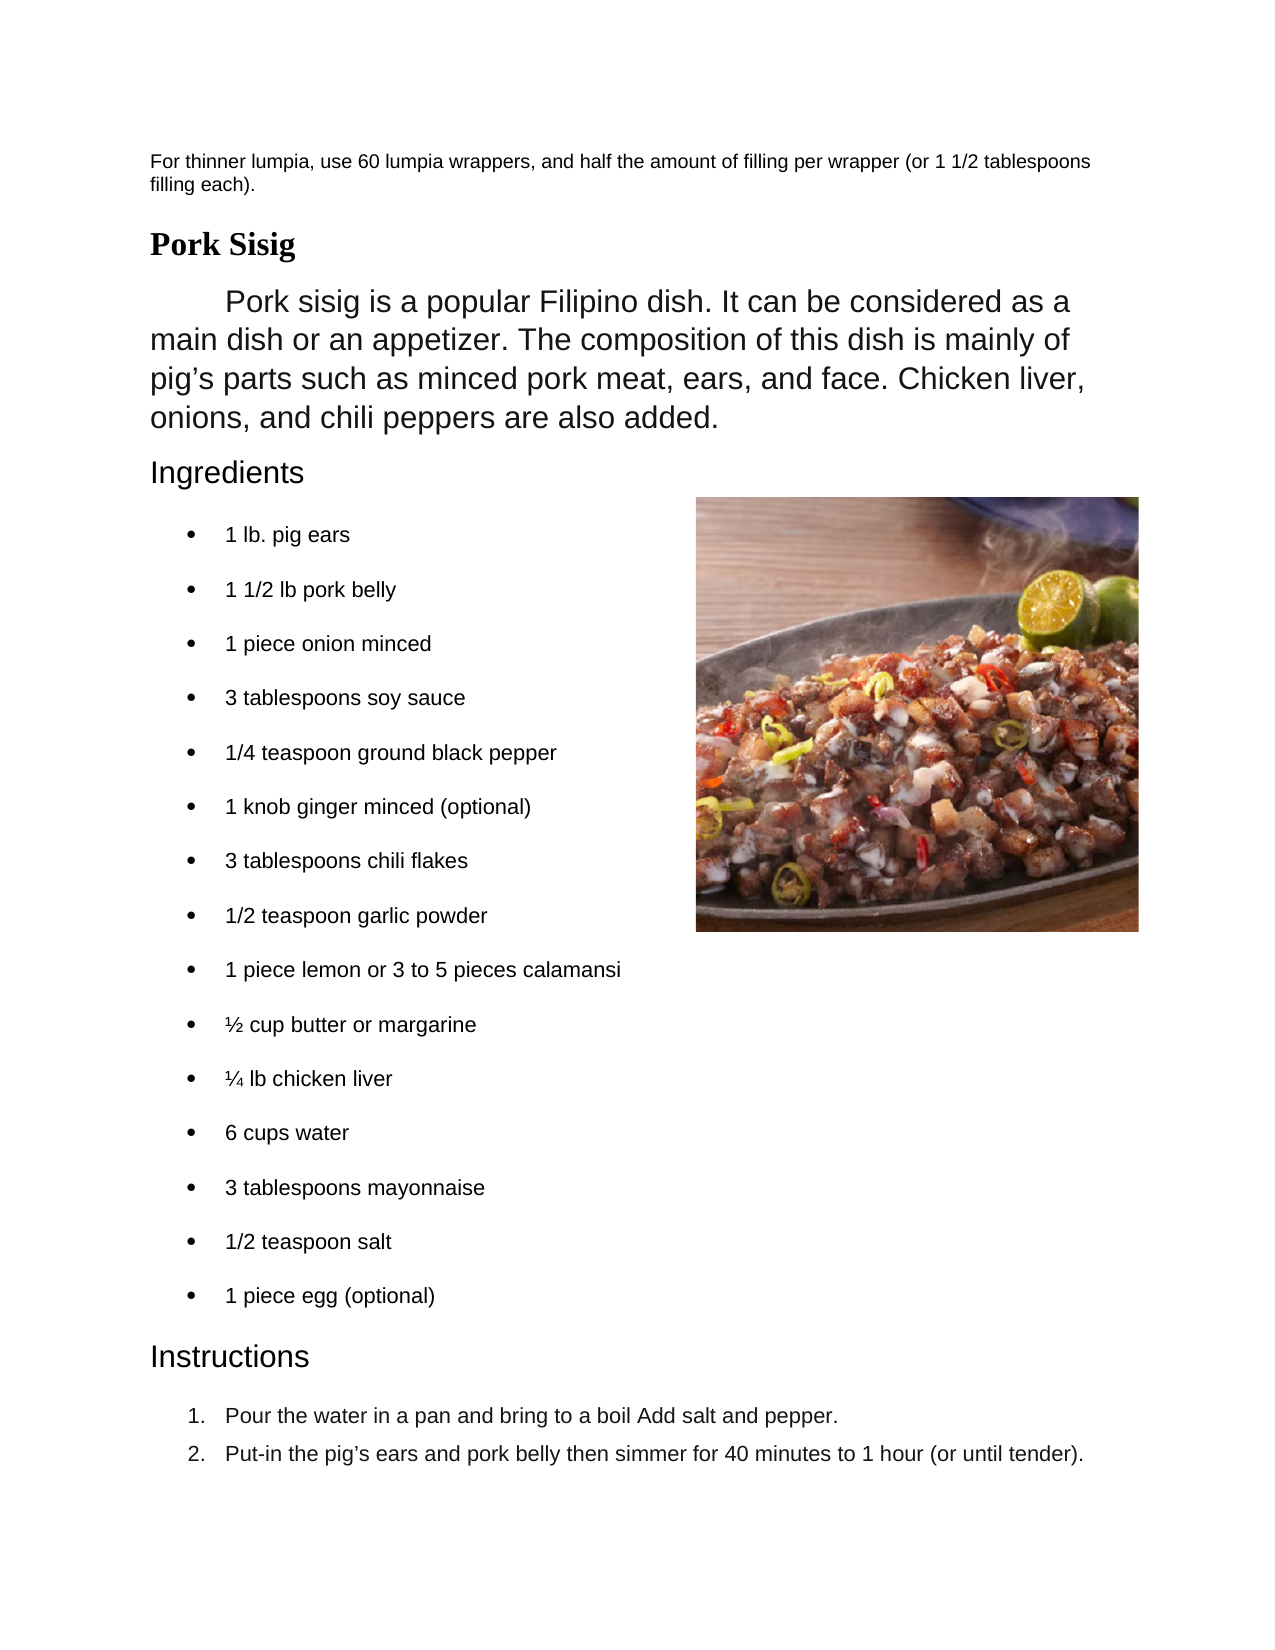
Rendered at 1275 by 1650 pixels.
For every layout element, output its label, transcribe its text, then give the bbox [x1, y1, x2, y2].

subtitle 1 lb. pig ears [187, 522, 695, 547]
subtitle Instructions [150, 1338, 1125, 1374]
subtitle 6 cups water [187, 1120, 1125, 1146]
subtitle 1 piece onion minced [187, 631, 695, 656]
subtitle 1 knob ginger minced (optional) [187, 794, 695, 819]
text For thinner lumpia, use 60 lumpia wrappers, and half the amount of filling per wrapper (or 1 1/2 tablespoons filling each). [150, 150, 1125, 195]
picture [695, 497, 1139, 932]
subtitle ¼ lb chicken liver [187, 1066, 1125, 1091]
subtitle 1 piece egg (optional) [187, 1283, 1125, 1309]
text Pork Sisig [150, 224, 1125, 263]
subtitle 1 piece lemon or 3 to 5 pieces calamansi [187, 957, 1125, 982]
subtitle 1/2 teaspoon salt [187, 1229, 1125, 1254]
subtitle 3 tablespoons soy sauce [187, 685, 695, 711]
subtitle 1/2 teaspoon garlic powder [187, 903, 695, 928]
subtitle 3 tablespoons mayonnaise [187, 1175, 1125, 1200]
list Pour the water in a pan and bring to a boil Add salt and pepper. [187, 1403, 1125, 1428]
text Pork sisig is a popular Filipino dish. It can be considered as a main dish or an appetizer. The composition of this dish is mainly of pig’s parts such as minced pork meat, ears, and face. Chicken liver, onions, and chili peppers are also added. [150, 283, 1125, 435]
subtitle 1 1/2 lb pork belly [187, 577, 695, 602]
subtitle ½ cup butter or margarine [187, 1012, 1125, 1037]
list Put-in the pig’s ears and pork belly then simmer for 40 minutes to 1 hour (or until tender). [187, 1441, 1125, 1466]
subtitle 1/4 teaspoon ground black pepper [187, 740, 695, 765]
subtitle 3 tablespoons chili flakes [187, 848, 695, 874]
text Ingredients [150, 454, 1125, 490]
